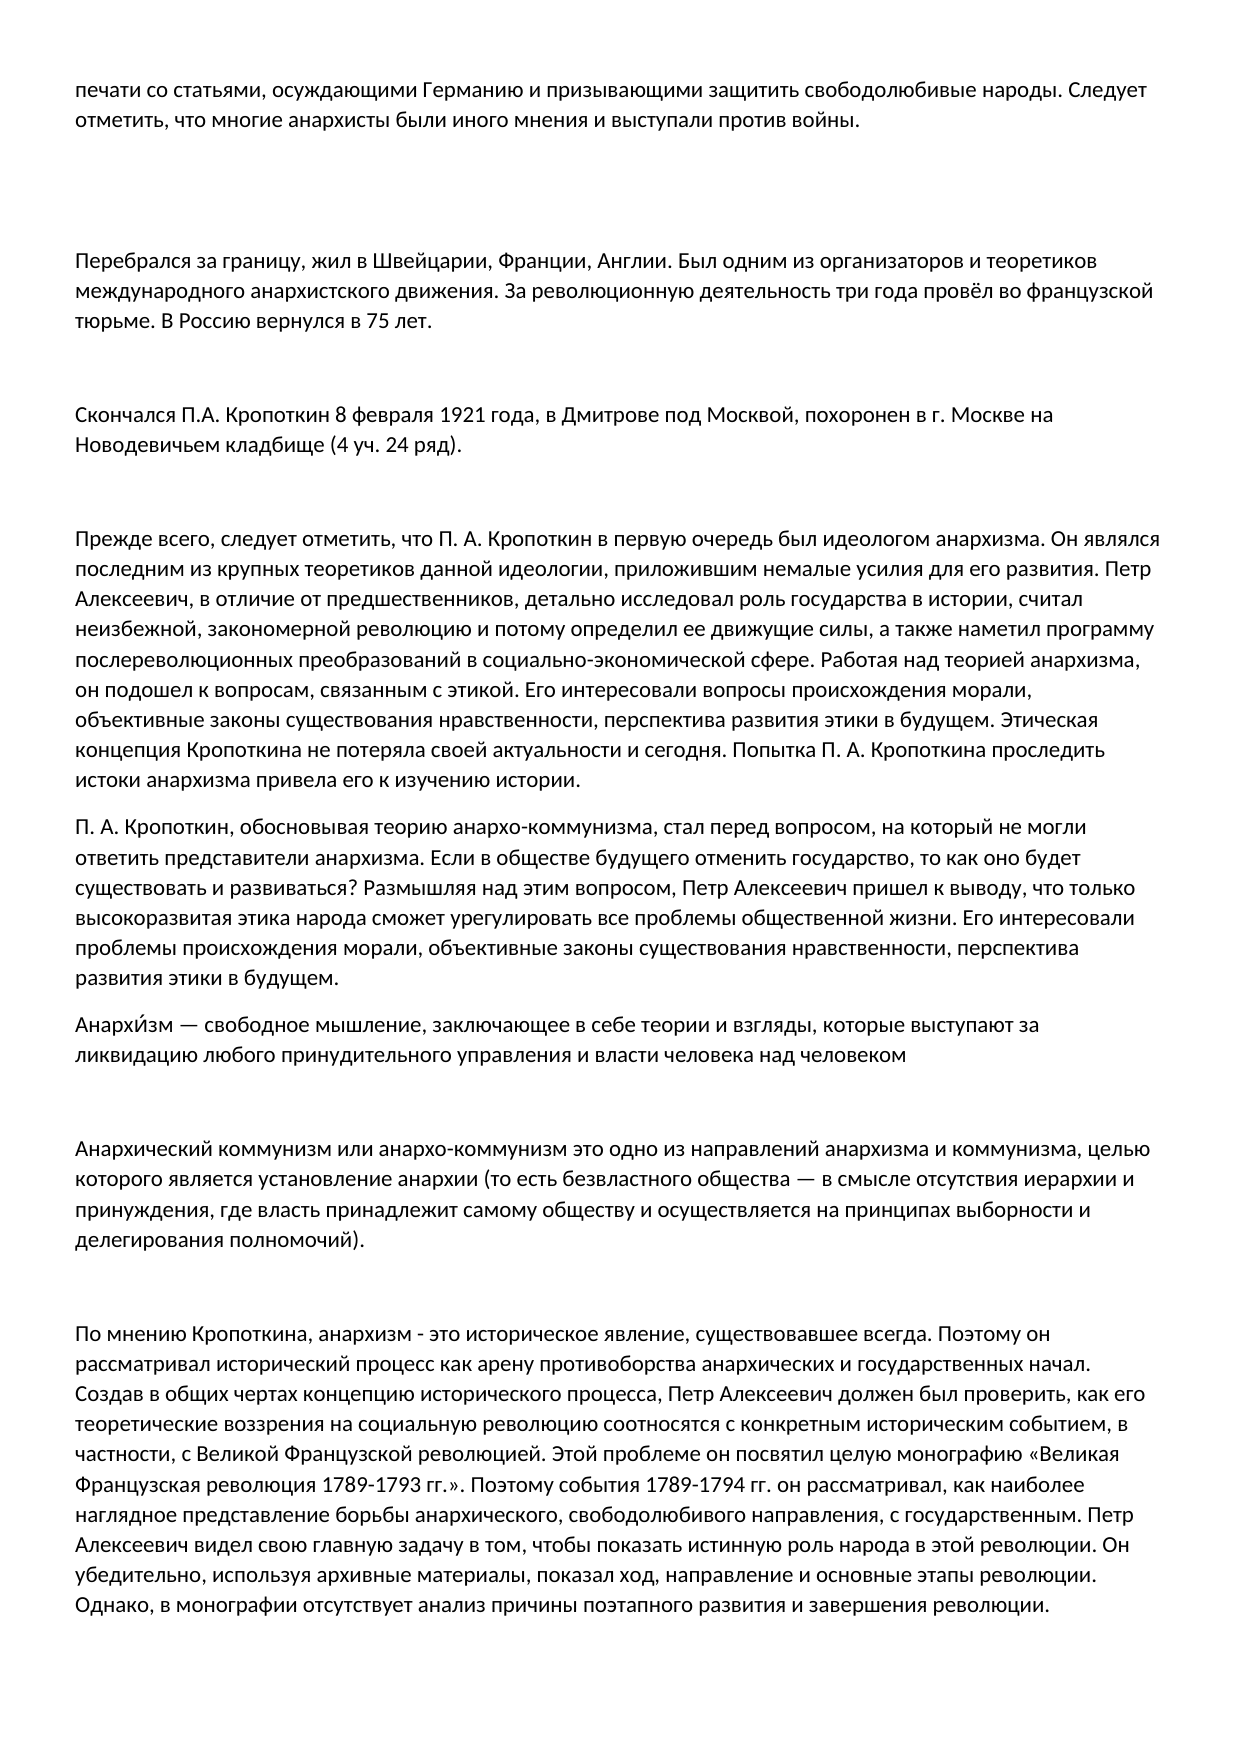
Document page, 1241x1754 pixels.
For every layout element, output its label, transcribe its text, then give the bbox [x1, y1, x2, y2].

text Прежде всего, следует отметить, что П. А. Кропоткин в первую очередь был идеологом анархизма. Он являлся последним из крупных теоретиков данной идеологии, приложившим немалые усилия для его развития. Петр Алексеевич, в отличие от предшественников, детально исследовал роль государства в истории, считал неизбежной, закономерной революцию и потому определил ее движущие силы, а также наметил программу послереволюционных преобразований в социально-экономической сфере. Работая над теорией анархизма, он подошел к вопросам, связанным с этикой. Его интересовали вопросы происхождения морали, объективные законы существования нравственности, перспектива развития этики в будущем. Этическая концепция Кропоткина не потеряла своей актуальности и сегодня. Попытка П. А. Кропоткина проследить истоки анархизма привела его к изучению истории. [75, 524, 1165, 794]
text Анархи́зм — свободное мышление, заключающее в себе теории и взгляды, которые выступают за ликвидацию любого принудительного управления и власти человека над человеком [75, 1010, 1165, 1069]
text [75, 75, 1165, 133]
text Перебрался за границу, жил в Швейцарии, Франции, Англии. Был одним из организаторов и теоретиков международного анархистского движения. За революционную деятельность три года провёл во французской тюрьме. В Россию вернулся в 75 лет. [75, 246, 1165, 334]
text По мнению Кропоткина, анархизм - это историческое явление, существовавшее всегда. Поэтому он рассматривал исторический процесс как арену противоборства анархических и государственных начал. Создав в общих чертах концепцию исторического процесса, Петр Алексеевич должен был проверить, как его теоретические воззрения на социальную революцию соотносятся с конкретным историческим событием, в частности, с Великой Французской революцией. Этой проблеме он посвятил целую монографию «Великая Французская революция 1789-1793 гг.». Поэтому события 1789-1794 гг. он рассматривал, как наиболее наглядное представление борьбы анархического, свободолюбивого направления, с государственным. Петр Алексеевич видел свою главную задачу в том, чтобы показать истинную роль народа в этой революции. Он убедительно, используя архивные материалы, показал ход, направление и основные этапы революции. Однако, в монографии отсутствует анализ причины поэтапного развития и завершения революции. [75, 1319, 1165, 1619]
text Скончался П.А. Кропоткин 8 февраля 1921 года, в Дмитрове под Москвой, похоронен в г. Москве на Новодевичьем кладбище (4 уч. 24 ряд). [75, 400, 1165, 458]
text П. А. Кропоткин, обосновывая теорию анархо-коммунизма, стал перед вопросом, на который не могли ответить представители анархизма. Если в обществе будущего отменить государство, то как оно будет существовать и развиваться? Размышляя над этим вопросом, Петр Алексеевич пришел к выводу, что только высокоразвитая этика народа сможет урегулировать все проблемы общественной жизни. Его интересовали проблемы происхождения морали, объективные законы существования нравственности, перспектива развития этики в будущем. [75, 812, 1165, 992]
text Анархический коммунизм или анархо-коммунизм это одно из направлений анархизма и коммунизма, целью которого является установление анархии (то есть безвластного общества — в смысле отсутствия иерархии и принуждения, где власть принадлежит самому обществу и осуществляется на принципах выборности и делегирования полномочий). [75, 1134, 1165, 1253]
